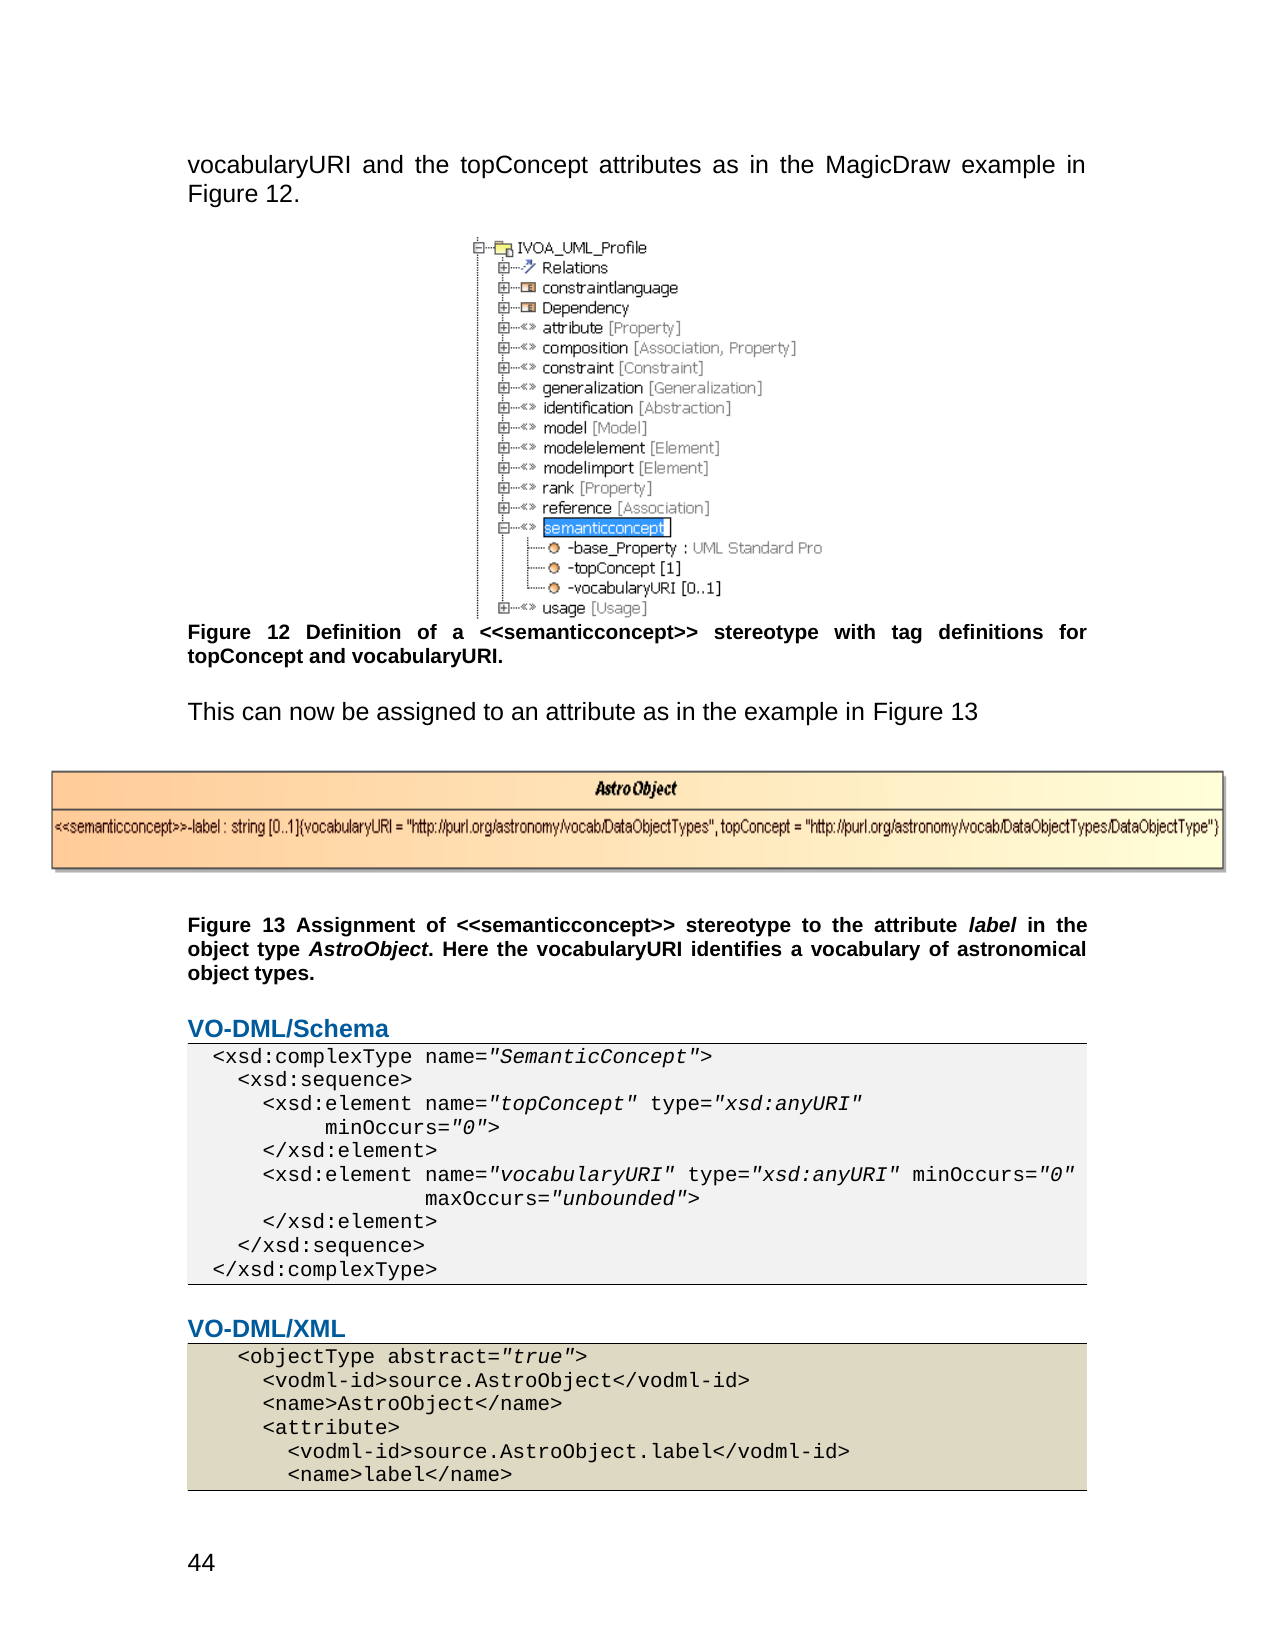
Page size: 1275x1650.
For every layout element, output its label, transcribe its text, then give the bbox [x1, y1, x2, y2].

text <xsd:sequence> [187, 1069, 1087, 1093]
text VO-DML/XML [187, 1314, 1087, 1343]
text <name>label</name> [187, 1461, 1087, 1491]
text <attribute> [187, 1417, 1087, 1441]
text This can now be assigned to an attribute as in the example in Figure 13 [187, 697, 1087, 725]
picture [452, 236, 823, 620]
text <objectType abstract="true"> [187, 1344, 1087, 1370]
text minOccurs="0"> [187, 1117, 1087, 1140]
text <vodml-id>source.AstroObject</vodml-id> [187, 1370, 1087, 1393]
text <xsd:element name="topConcept" type="xsd:anyURI" [187, 1093, 1087, 1117]
text </xsd:element> [187, 1140, 1087, 1164]
text maxOccurs="unbounded"> [187, 1188, 1087, 1211]
text </xsd:element> [187, 1211, 1087, 1235]
text VO-DML/Schema [187, 1014, 1087, 1043]
text <vodml-id>source.AstroObject.label</vodml-id> [187, 1441, 1087, 1461]
picture [39, 754, 1235, 885]
text </xsd:sequence> [187, 1235, 1087, 1256]
text <xsd:element name="vocabularyURI" type="xsd:anyURI" minOccurs="0" [187, 1164, 1087, 1188]
text </xsd:complexType> [187, 1256, 1087, 1285]
text <name>AstroObject</name> [187, 1393, 1087, 1417]
text <xsd:complexType name="SemanticConcept"> [187, 1044, 1087, 1069]
